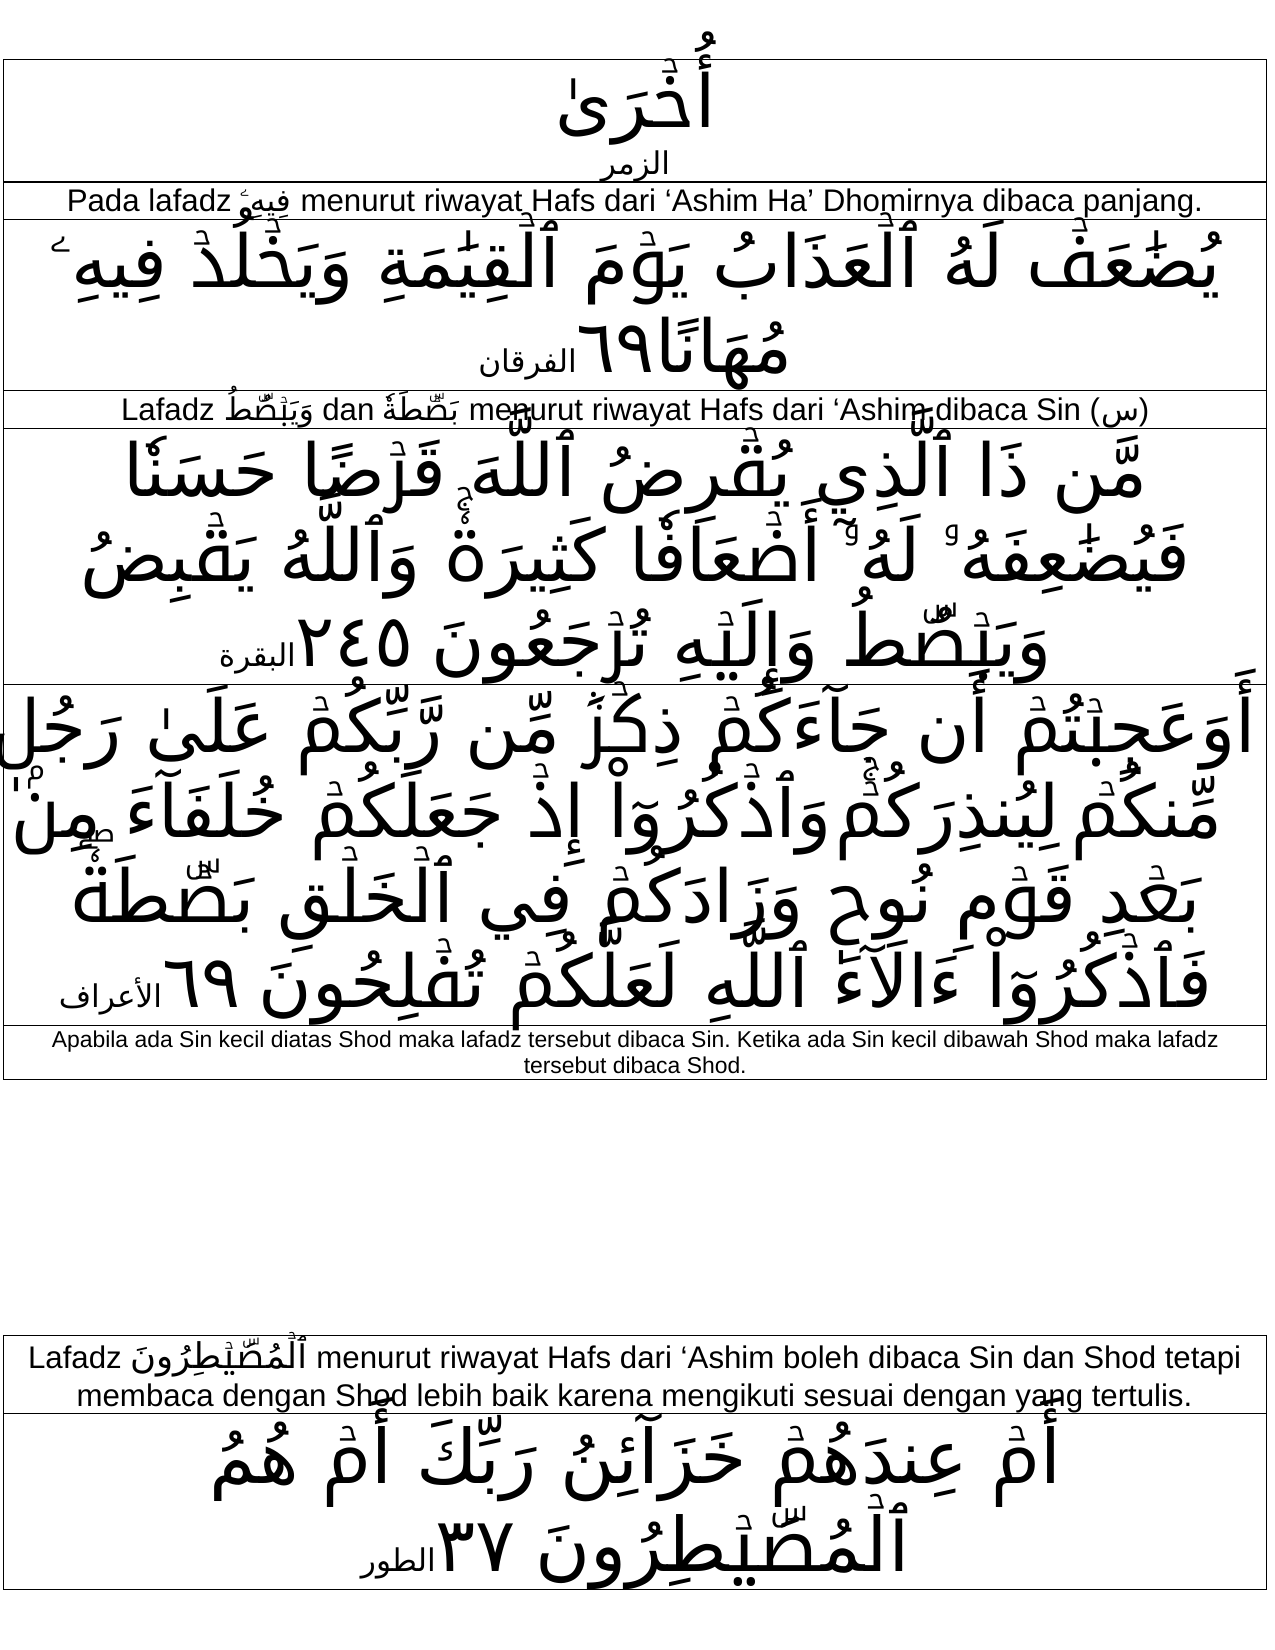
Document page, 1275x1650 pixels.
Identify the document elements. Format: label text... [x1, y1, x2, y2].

table_cell Apabila ada Sin kecil diatas Shod maka lafadz tersebut dibaca Sin. Ketika ada Sin kecil dibawah Shod maka lafadz tersebut dibaca Shod. [4, 1026, 1266, 1078]
table_cell Pada lafadz فِيهِۦ menurut riwayat Hafs dari ‘Ashim Ha’ Dhomirnya dibaca panjang. [4, 183, 1266, 219]
table_cell أَمۡ عِندَهُمۡ خَزَآئِنُ رَبِّكَ أَمۡ هُمُ ٱلۡمُصَۜيۡطِرُونَ ٣٧الطور [4, 1414, 1266, 1589]
table_header Lafadz ٱلۡمُصَۜيۡطِرُونَ menurut riwayat Hafs dari ‘Ashim boleh dibaca Sin dan Shod tetapi membaca dengan Shod lebih baik karena mengikuti sesuai dengan yang tertulis. [4, 1336, 1266, 1413]
table_cell وَإِن تَشۡكُرُواْ يَرۡضَهُ لَكُمۡۗ وَلَا تَزِرُ وَازِرَةٞ وِزۡرَ أُخۡرَىٰ الزمر [4, 60, 1266, 181]
table_cell مَّن ذَا ٱلَّذِي يُقۡرِضُ ٱللَّهَ قَرۡضًا حَسَنٗا فَيُضَٰعِفَهُۥ لَهُۥٓ أَضۡعَافٗا كَثِيرَةٗۚ وَٱللَّهُ يَقۡبِضُ وَيَبۡصُۜطُ وَإِلَيۡهِ تُرۡجَعُونَ ٢٤٥البقرة [4, 429, 1266, 684]
table_cell يُضَٰعَفۡ لَهُ ٱلۡعَذَابُ يَوۡمَ ٱلۡقِيَٰمَةِ وَيَخۡلُدۡ فِيهِۦ مُهَانًا٦٩الفرقان [4, 220, 1266, 390]
table_cell أَوَعَجِبۡتُمۡ أَن جَآءَكُمۡ ذِكۡرٞ مِّن رَّبِّكُمۡ عَلَىٰ رَجُلٖ مِّنكُمۡ لِيُنذِرَكُمۡۚ وَٱذۡكُرُوٓاْ إِذۡ جَعَلَكُمۡ خُلَفَآءَ مِنۢ بَعۡدِ قَوۡمِ نُوحٖ وَزَادَكُمۡ فِي ٱلۡخَلۡقِ بَصۜۡطَةٗۖ فَٱذۡكُرُوٓاْ ءَالَآءَ ٱللَّهِ لَعَلَّكُمۡ تُفۡلِحُونَ ٦٩الأعراف [4, 685, 1266, 1025]
table_cell Lafadz وَيَبۡصُۜطُ dan بَصۜۡطَةٗ menurut riwayat Hafs dari ‘Ashim dibaca Sin (س) [4, 391, 1266, 428]
